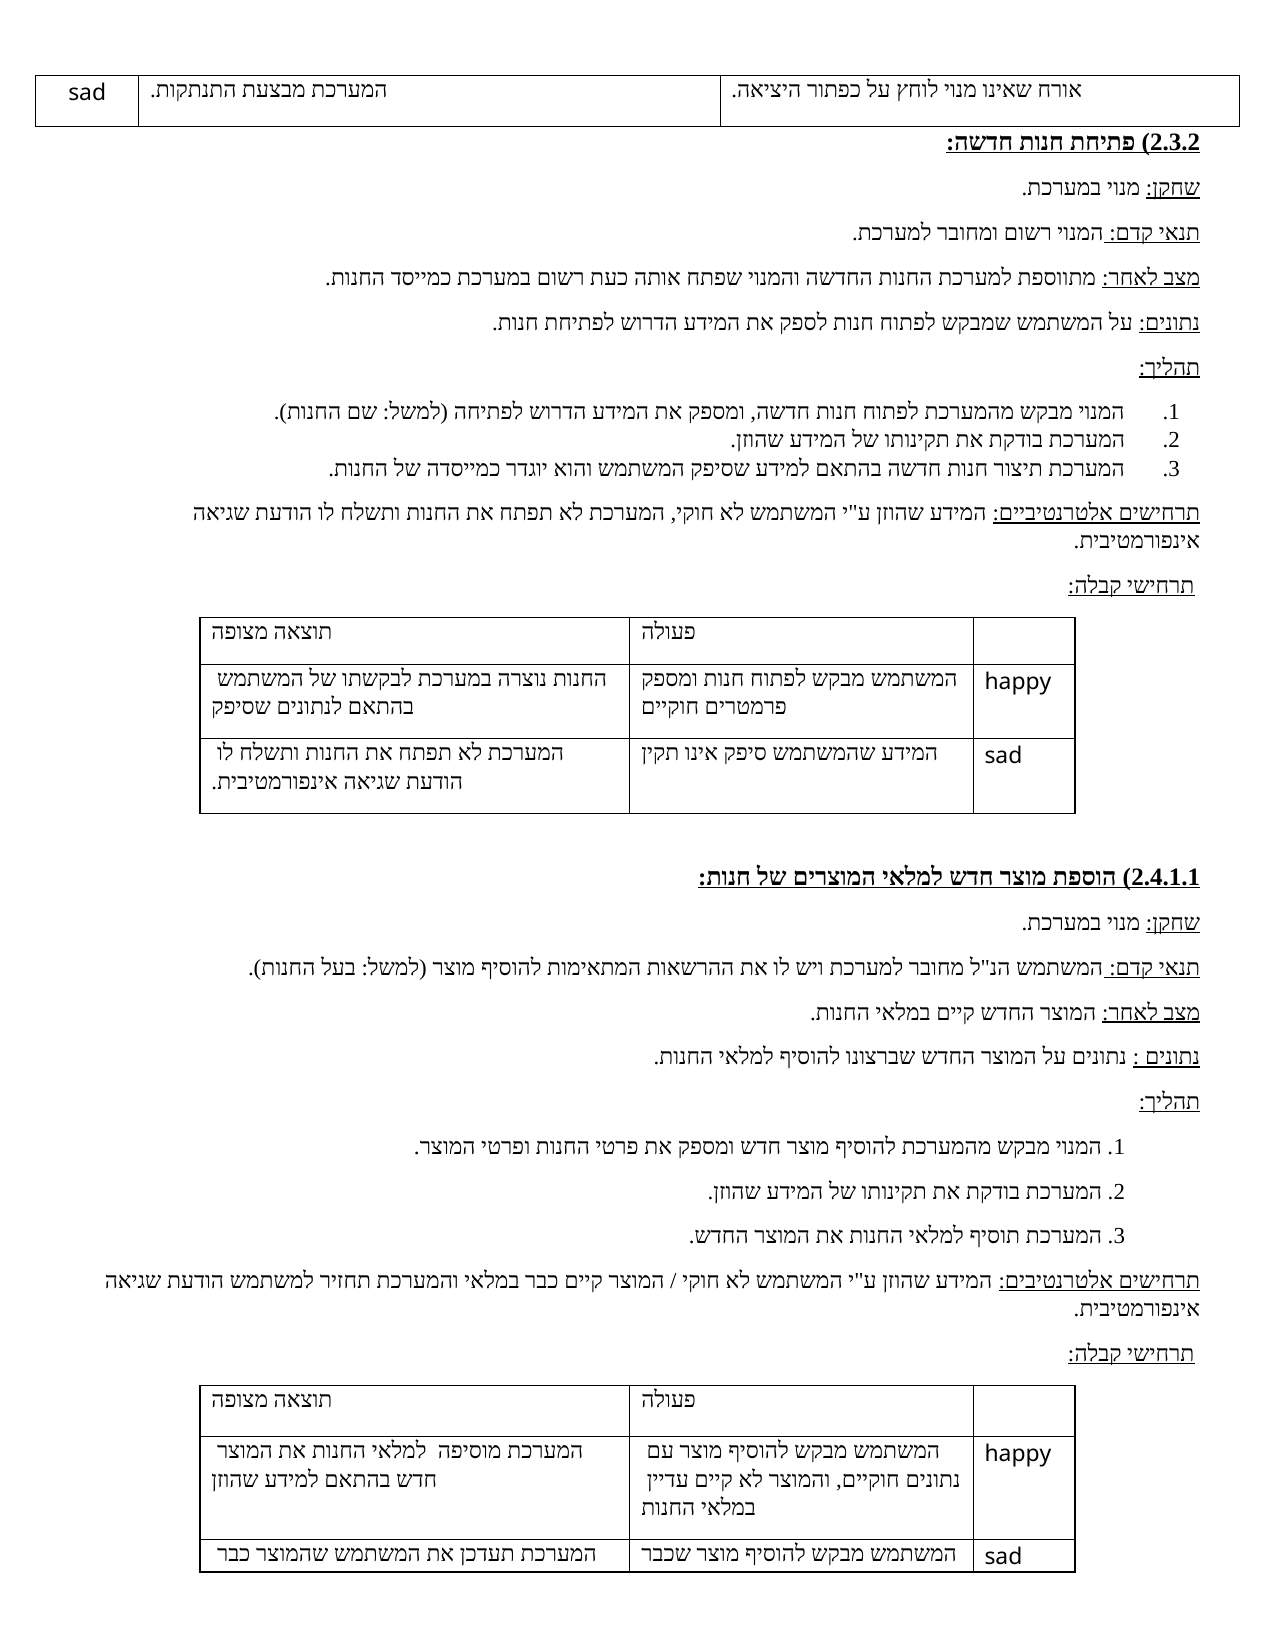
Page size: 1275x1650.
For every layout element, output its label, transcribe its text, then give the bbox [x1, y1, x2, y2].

text 2. המערכת בודקת את תקינותו של המידע שהוזן. [75, 1178, 1125, 1204]
list המערכת תיצור חנות חדשה בהתאם למידע שסיפק המשתמש והוא יוגדר כמייסדה של החנות. [75, 455, 1162, 481]
text תרחישים אלטרנטיבים: המידע שהוזן ע"י המשתמש לא חוקי / המוצר קיים כבר במלאי והמערכת תחזיר למשתמש הודעת שגיאה אינפורמטיבית. [75, 1267, 1200, 1322]
text מצב לאחר: המוצר החדש קיים במלאי החנות. [75, 999, 1200, 1025]
text תהליך: [75, 1088, 1200, 1114]
text נתונים: על המשתמש שמבקש לפתוח חנות לספק את המידע הדרוש לפתיחת חנות. [75, 309, 1200, 335]
table_header פעולה [630, 618, 973, 664]
text תרחישי קבלה: [75, 1340, 1200, 1367]
text תנאי קדם: המנוי רשום ומחובר למערכת. [75, 219, 1200, 246]
table_header תוצאה מצופה [201, 1386, 629, 1436]
table_cell המידע שהמשתמש סיפק אינו תקין [630, 739, 973, 813]
text 3. המערכת תוסיף למלאי החנות את המוצר החדש. [75, 1223, 1125, 1249]
table_cell happy [974, 1437, 1074, 1539]
table_cell happy [974, 665, 1074, 738]
table_header פעולה [630, 1386, 973, 1436]
text 2.3.2) פתיחת חנות חדשה: [75, 127, 1200, 156]
text תהליך: [75, 354, 1200, 380]
text שחקן: מנוי במערכת. [75, 174, 1200, 201]
text תרחישי קבלה: [75, 572, 1200, 599]
table_cell החנות נוצרה במערכת לבקשתו של המשתמש בהתאם לנתונים שסיפק [201, 665, 629, 738]
text 1. המנוי מבקש מהמערכת להוסיף מוצר חדש ומספק את פרטי החנות ופרטי המוצר. [75, 1133, 1125, 1159]
table_cell sad [974, 1540, 1074, 1571]
table_cell המערכת לא תפתח את החנות ותשלח לו הודעת שגיאה אינפורמטיבית. [201, 739, 629, 813]
table_header [974, 618, 1074, 664]
table_cell המשתמש מבקש להוסיף מוצר עם נתונים חוקיים, והמוצר לא קיים עדיין במלאי החנות [630, 1437, 973, 1539]
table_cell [201, 1540, 629, 1571]
table_cell sad [36, 76, 138, 126]
text 2.4.1.1) הוספת מוצר חדש למלאי המוצרים של חנות: [75, 862, 1200, 890]
table_cell אורח שאינו מנוי לוחץ על כפתור היציאה. [721, 76, 1239, 126]
table_header תוצאה מצופה [201, 618, 629, 664]
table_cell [630, 1540, 973, 1571]
table_cell sad [974, 739, 1074, 813]
table_header [974, 1386, 1074, 1436]
list המערכת בודקת את תקינותו של המידע שהוזן. [75, 427, 1162, 453]
text מצב לאחר: מתווספת למערכת החנות החדשה והמנוי שפתח אותה כעת רשום במערכת כמייסד החנות. [75, 264, 1200, 290]
text תרחישים אלטרנטיביים: המידע שהוזן ע"י המשתמש לא חוקי, המערכת לא תפתח את החנות ותשלח לו הודעת שגיאה אינפורמטיבית. [75, 499, 1200, 554]
text תנאי קדם: המשתמש הנ"ל מחובר למערכת ויש לו את ההרשאות המתאימות להוסיף מוצר (למשל: בעל החנות). [75, 954, 1200, 980]
text נתונים : נתונים על המוצר החדש שברצונו להוסיף למלאי החנות. [75, 1043, 1200, 1070]
table_cell המערכת מבצעת התנתקות. [139, 76, 720, 126]
text שחקן: מנוי במערכת. [75, 909, 1200, 935]
list המנוי מבקש מהמערכת לפתוח חנות חדשה, ומספק את המידע הדרוש לפתיחה (למשל: שם החנות). [75, 398, 1162, 425]
table_cell המערכת מוסיפה למלאי החנות את המוצר חדש בהתאם למידע שהוזן [201, 1437, 629, 1539]
table_cell המשתמש מבקש לפתוח חנות ומספק פרמטרים חוקיים [630, 665, 973, 738]
